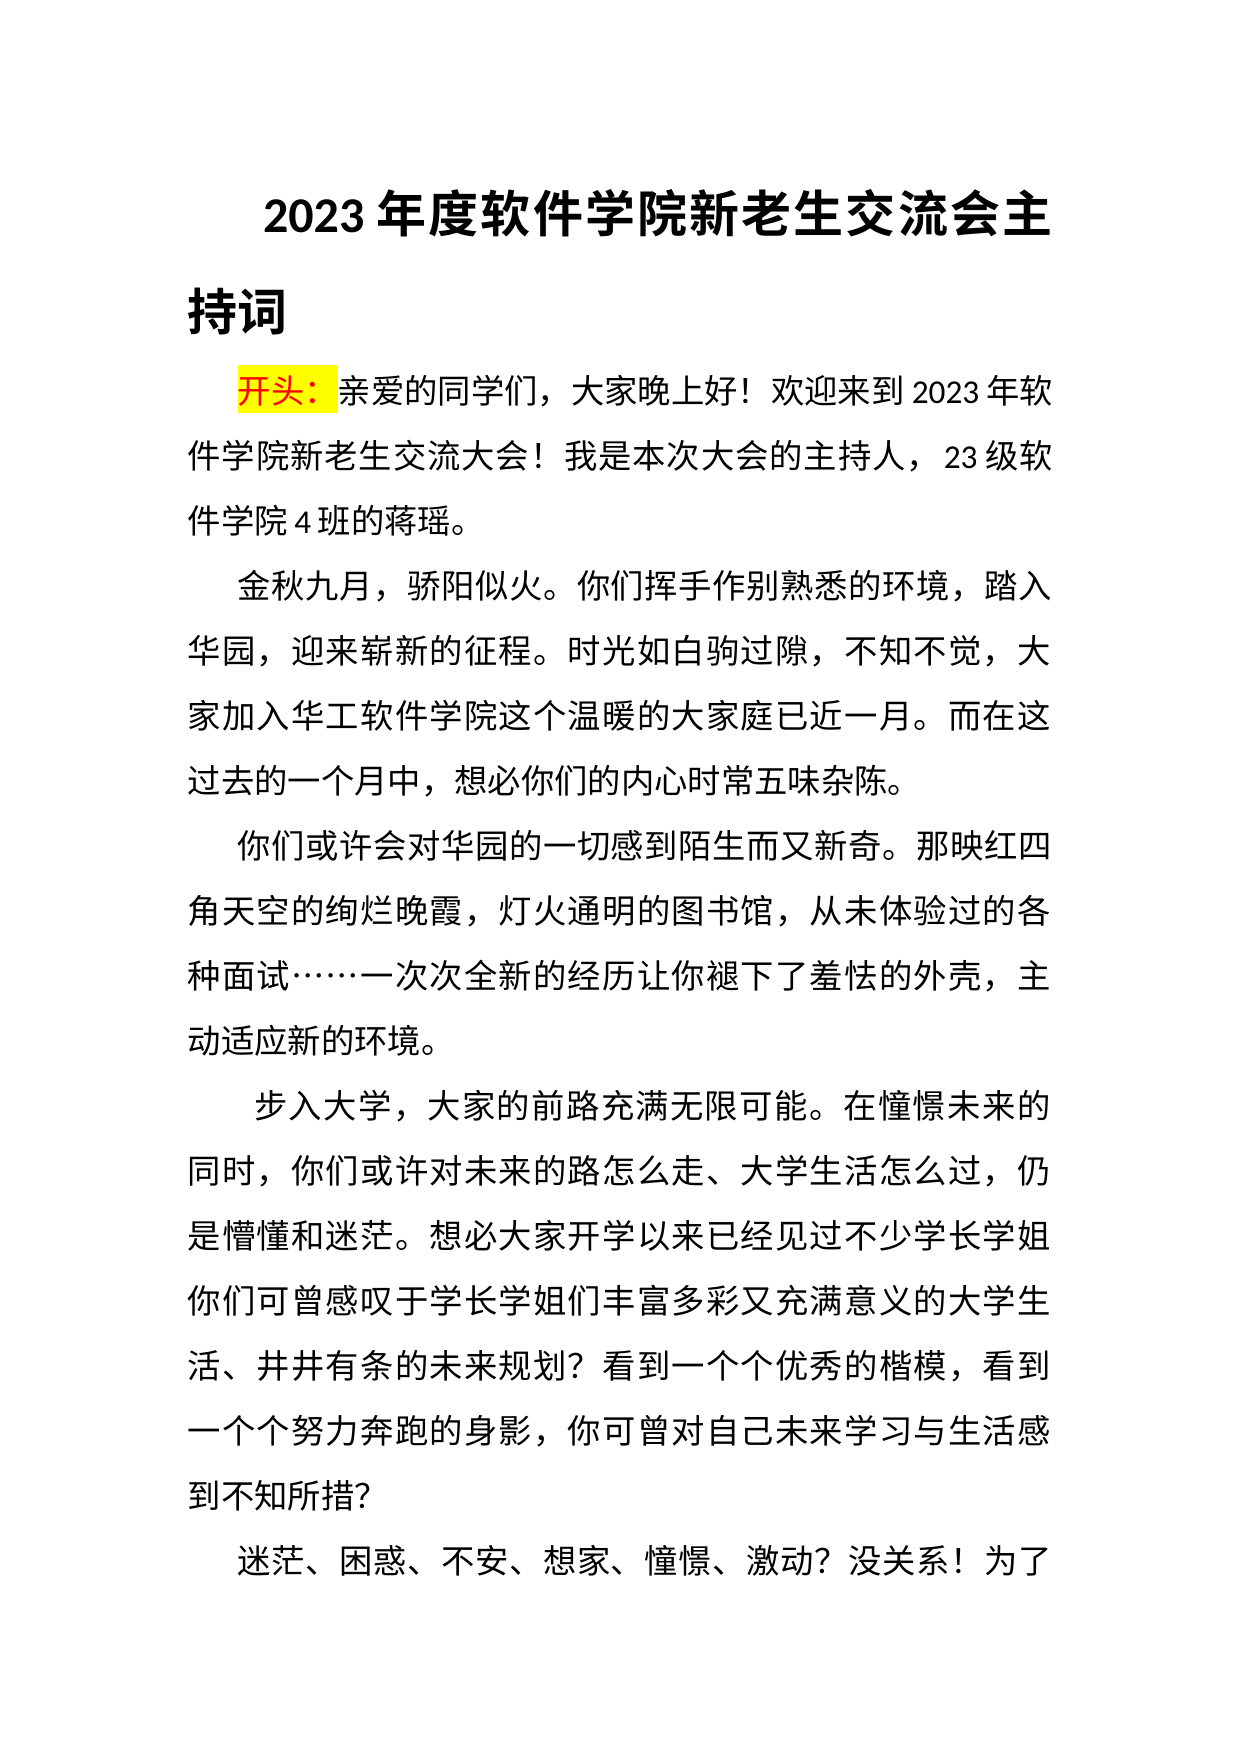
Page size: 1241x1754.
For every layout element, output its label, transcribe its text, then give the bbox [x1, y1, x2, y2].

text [187, 1527, 1053, 1592]
text 2023年度软件学院新老生交流会主持词 [187, 162, 1053, 357]
text 开头：亲爱的同学们，大家晚上好！欢迎来到2023年软件学院新老生交流大会！我是本次大会的主持人，23级软件学院4班的蒋瑶。 [187, 357, 1053, 552]
text 你们或许会对华园的一切感到陌生而又新奇。那映红四角天空的绚烂晚霞，灯火通明的图书馆，从未体验过的各种面试……一次次全新的经历让你褪下了羞怯的外壳，主动适应新的环境。 [187, 812, 1053, 1072]
text 金秋九月，骄阳似火。你们挥手作别熟悉的环境，踏入华园，迎来崭新的征程。时光如白驹过隙，不知不觉，大家加入华工软件学院这个温暖的大家庭已近一月。而在这过去的一个月中，想必你们的内心时常五味杂陈。 [187, 552, 1053, 812]
text 步入大学，大家的前路充满无限可能。在憧憬未来的同时，你们或许对未来的路怎么走、大学生活怎么过，仍是懵懂和迷茫。想必大家开学以来已经见过不少学长学姐。你们可曾感叹于学长学姐们丰富多彩又充满意义的大学生活、井井有条的未来规划？看到一个个优秀的楷模，看到一个个努力奔跑的身影，你可曾对自己未来学习与生活感到不知所措？ [187, 1072, 1053, 1527]
